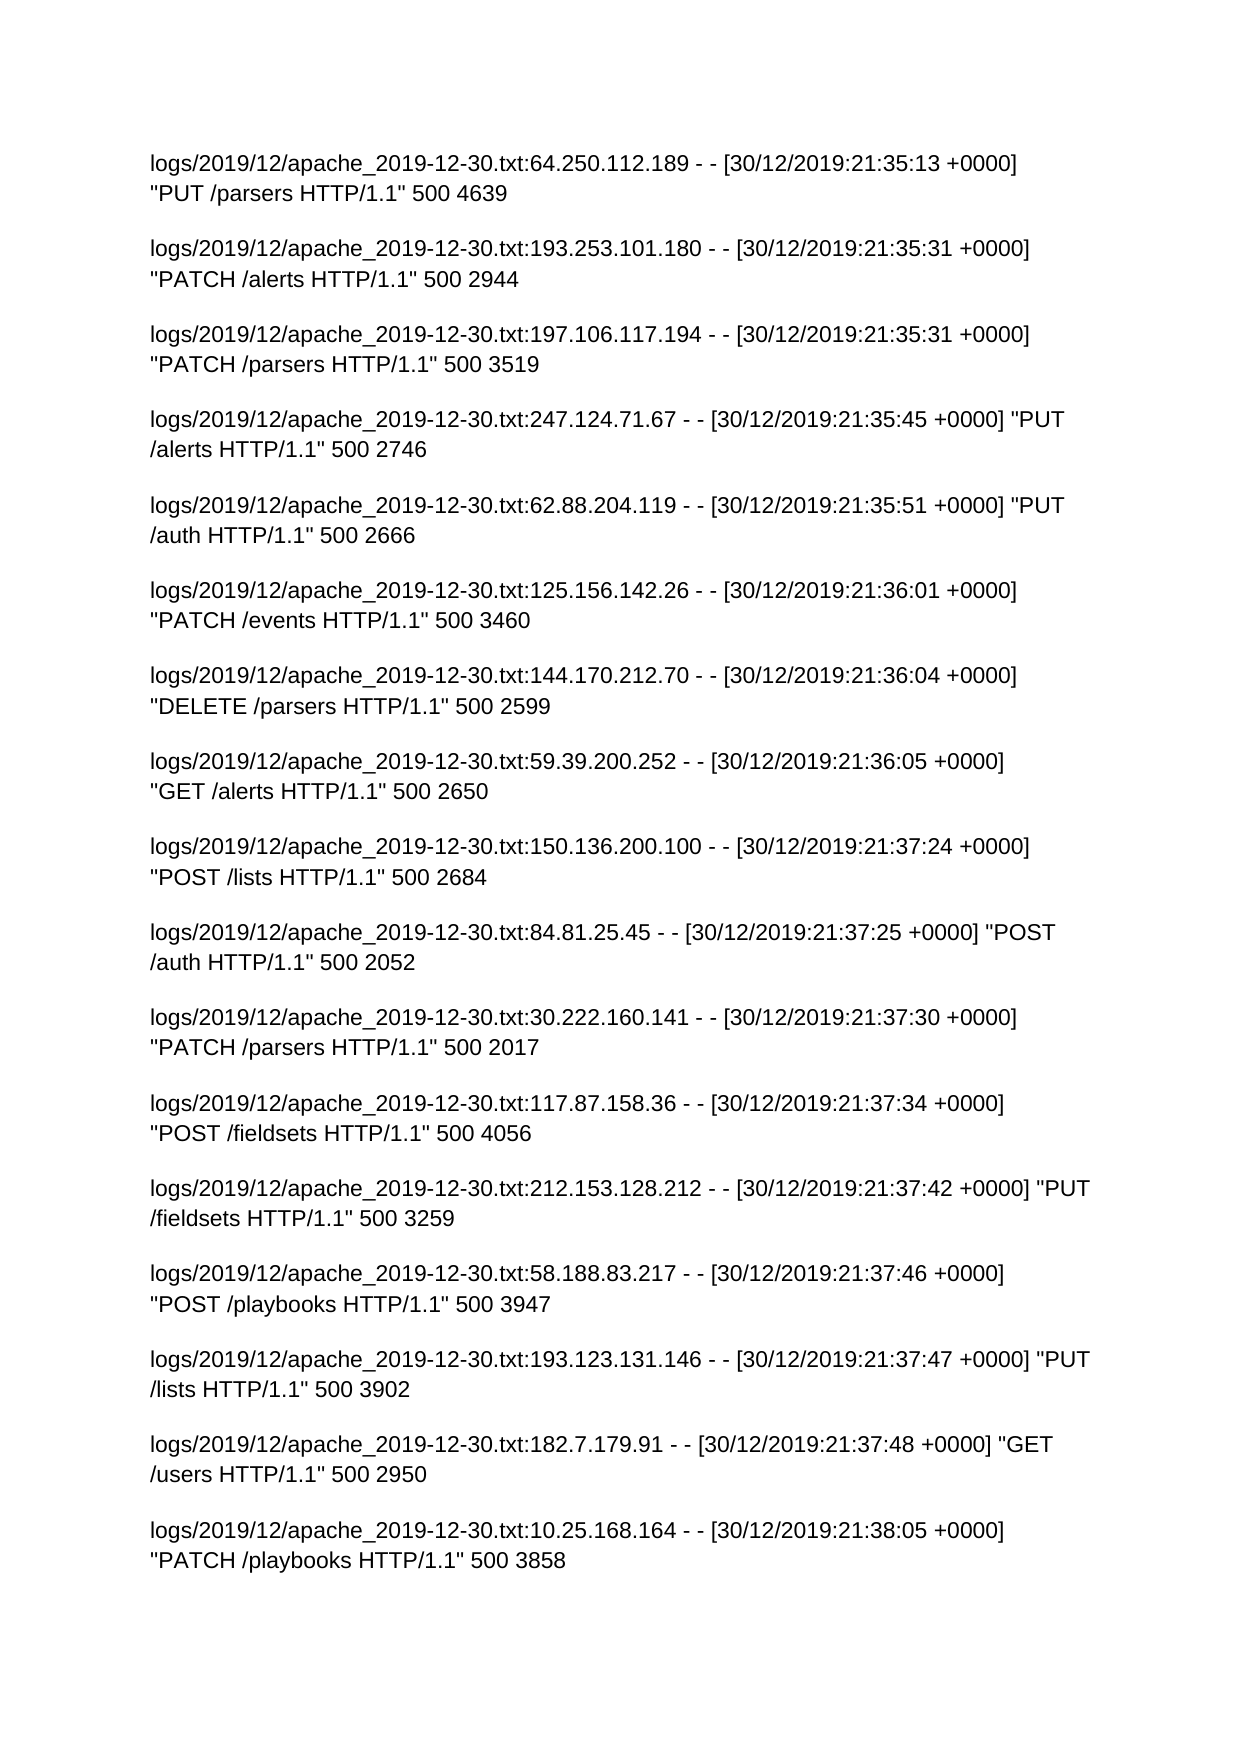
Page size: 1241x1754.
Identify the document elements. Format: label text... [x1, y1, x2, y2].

text logs/2019/12/apache_2019-12-30.txt:212.153.128.212 - - [30/12/2019:21:37:42 +0000] "PUT /fieldsets HTTP/1.1" 500 3259 [150, 1175, 1090, 1232]
text logs/2019/12/apache_2019-12-30.txt:150.136.200.100 - - [30/12/2019:21:37:24 +0000] "POST /lists HTTP/1.1" 500 2684 [150, 833, 1090, 890]
text logs/2019/12/apache_2019-12-30.txt:125.156.142.26 - - [30/12/2019:21:36:01 +0000] "PATCH /events HTTP/1.1" 500 3460 [150, 577, 1090, 634]
text logs/2019/12/apache_2019-12-30.txt:197.106.117.194 - - [30/12/2019:21:35:31 +0000] "PATCH /parsers HTTP/1.1" 500 3519 [150, 321, 1090, 377]
text logs/2019/12/apache_2019-12-30.txt:62.88.204.119 - - [30/12/2019:21:35:51 +0000] "PUT /auth HTTP/1.1" 500 2666 [150, 492, 1090, 548]
text logs/2019/12/apache_2019-12-30.txt:64.250.112.189 - - [30/12/2019:21:35:13 +0000] "PUT /parsers HTTP/1.1" 500 4639 [150, 150, 1090, 207]
text logs/2019/12/apache_2019-12-30.txt:193.253.101.180 - - [30/12/2019:21:35:31 +0000] "PATCH /alerts HTTP/1.1" 500 2944 [150, 235, 1090, 292]
text logs/2019/12/apache_2019-12-30.txt:30.222.160.141 - - [30/12/2019:21:37:30 +0000] "PATCH /parsers HTTP/1.1" 500 2017 [150, 1004, 1090, 1061]
text logs/2019/12/apache_2019-12-30.txt:193.123.131.146 - - [30/12/2019:21:37:47 +0000] "PUT /lists HTTP/1.1" 500 3902 [150, 1346, 1090, 1402]
text logs/2019/12/apache_2019-12-30.txt:117.87.158.36 - - [30/12/2019:21:37:34 +0000] "POST /fieldsets HTTP/1.1" 500 4056 [150, 1089, 1090, 1146]
text logs/2019/12/apache_2019-12-30.txt:59.39.200.252 - - [30/12/2019:21:36:05 +0000] "GET /alerts HTTP/1.1" 500 2650 [150, 748, 1090, 804]
text logs/2019/12/apache_2019-12-30.txt:144.170.212.70 - - [30/12/2019:21:36:04 +0000] "DELETE /parsers HTTP/1.1" 500 2599 [150, 662, 1090, 719]
text logs/2019/12/apache_2019-12-30.txt:247.124.71.67 - - [30/12/2019:21:35:45 +0000] "PUT /alerts HTTP/1.1" 500 2746 [150, 406, 1090, 463]
text logs/2019/12/apache_2019-12-30.txt:10.25.168.164 - - [30/12/2019:21:38:05 +0000] "PATCH /playbooks HTTP/1.1" 500 3858 [150, 1517, 1090, 1573]
text logs/2019/12/apache_2019-12-30.txt:182.7.179.91 - - [30/12/2019:21:37:48 +0000] "GET /users HTTP/1.1" 500 2950 [150, 1431, 1090, 1488]
text logs/2019/12/apache_2019-12-30.txt:58.188.83.217 - - [30/12/2019:21:37:46 +0000] "POST /playbooks HTTP/1.1" 500 3947 [150, 1260, 1090, 1317]
text logs/2019/12/apache_2019-12-30.txt:84.81.25.45 - - [30/12/2019:21:37:25 +0000] "POST /auth HTTP/1.1" 500 2052 [150, 919, 1090, 975]
